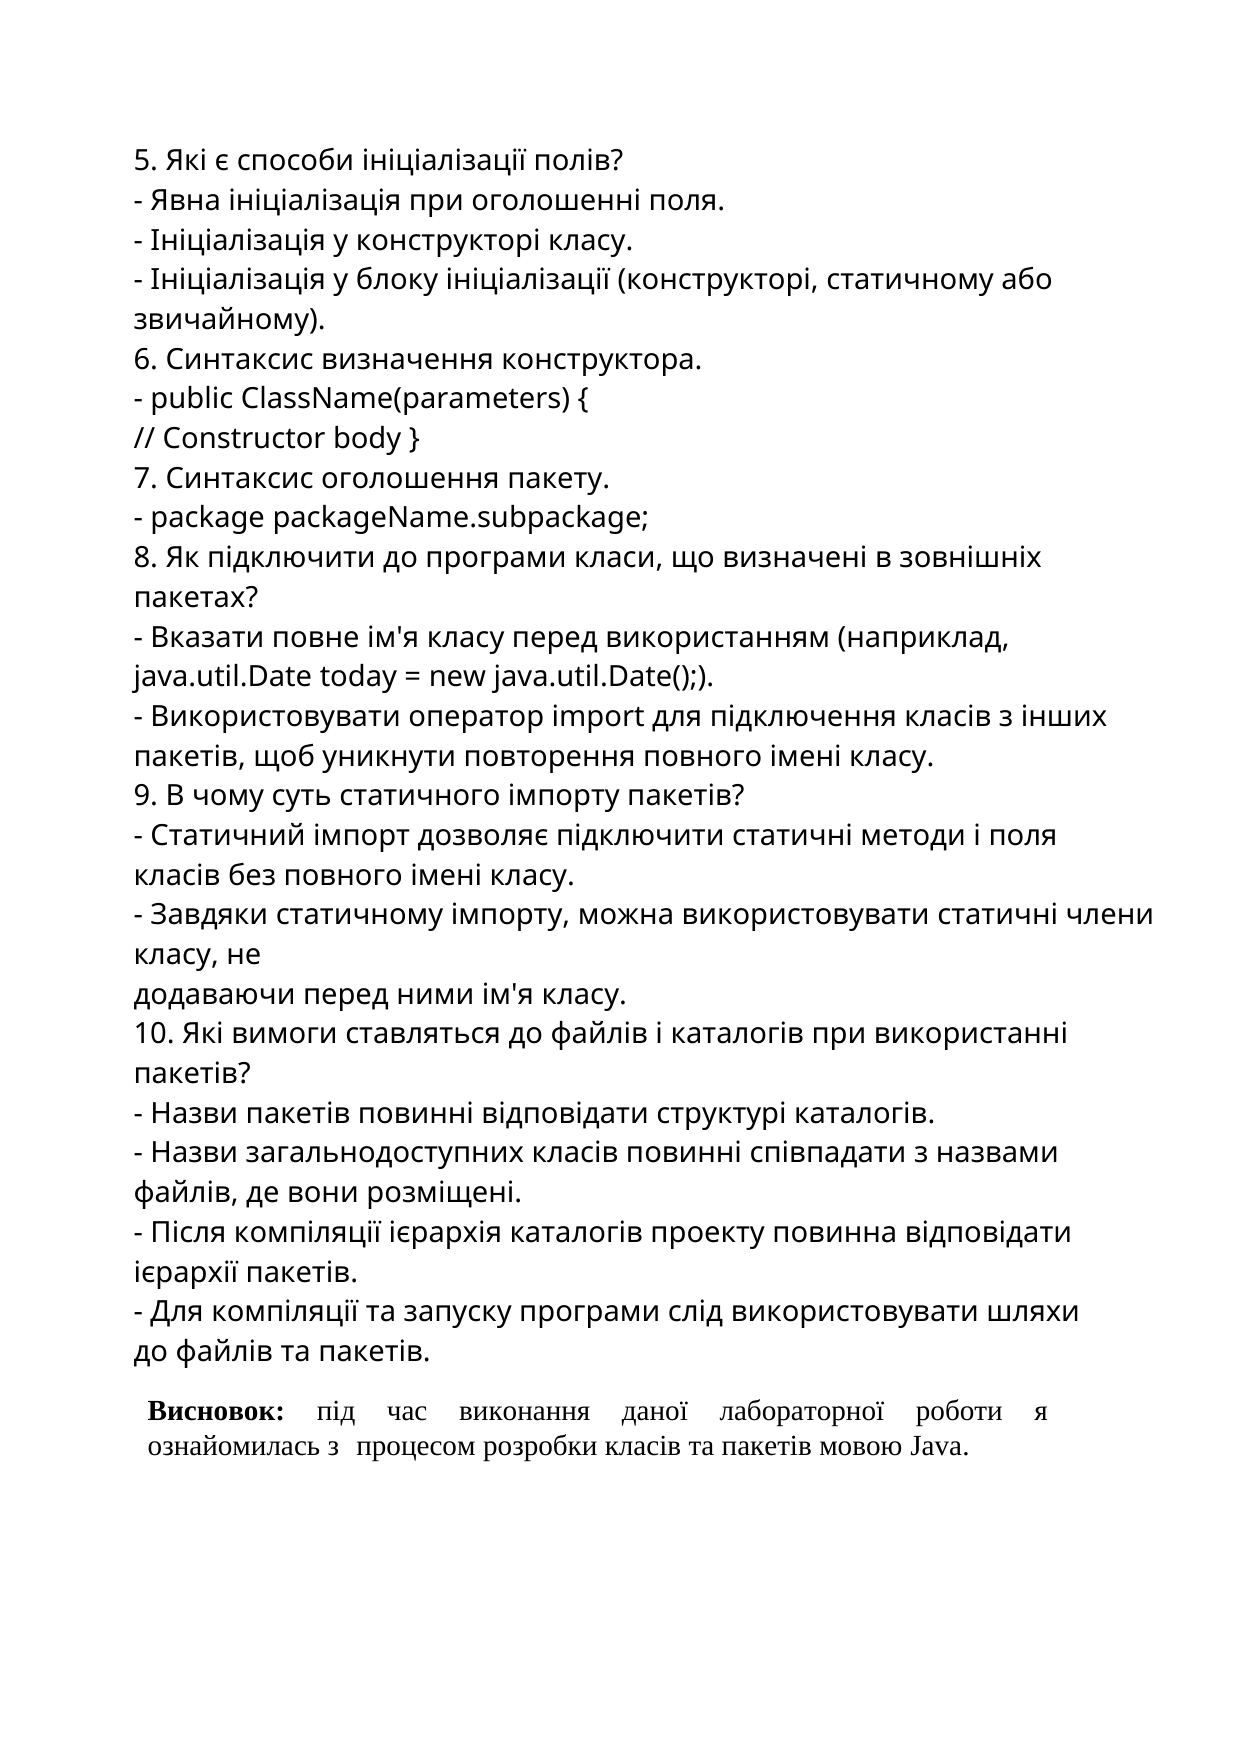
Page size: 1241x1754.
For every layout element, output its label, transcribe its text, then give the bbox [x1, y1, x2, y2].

text 5. Які є способи ініціалізації полів? [133, 139, 1167, 179]
text - Після компіляції ієрархія каталогів проекту повинна відповідати [133, 1211, 1167, 1251]
text файлів, де вони розміщені. [133, 1171, 1167, 1211]
text - Для компіляції та запуску програми слід використовувати шляхи [133, 1291, 1167, 1330]
text - Явна ініціалізація при оголошенні поля. [133, 179, 1167, 219]
text - Назви загальнодоступних класів повинні співпадати з назвами [133, 1132, 1167, 1171]
text звичайному). [133, 298, 1167, 338]
text класів без повного імені класу. [133, 854, 1167, 894]
text // Constructor body } [133, 417, 1167, 457]
text 10. Які вимоги ставляться до файлів і каталогів при використанні пакетів? [133, 1013, 1167, 1092]
text - public ClassName(parameters) { [133, 378, 1167, 417]
text Висновок: під час виконання даної лабораторної роботи я ознайомилась з процесом розробки класів та пакетів мовою Java. [147, 1393, 1049, 1461]
text - Назви пакетів повинні відповідати структурі каталогів. [133, 1092, 1167, 1132]
text 9. В чому суть статичного імпорту пакетів? [133, 774, 1167, 814]
text ієрархії пакетів. [133, 1251, 1167, 1291]
text - Вказати повне ім'я класу перед використанням (наприклад, [133, 616, 1167, 656]
text 6. Синтаксис визначення конструктора. [133, 338, 1167, 378]
text - package packageName.subpackage; [133, 497, 1167, 536]
text - Статичний імпорт дозволяє підключити статичні методи і поля [133, 814, 1167, 854]
text - Ініціалізація у конструкторі класу. [133, 219, 1167, 259]
text java.util.Date today = new java.util.Date();). [133, 656, 1167, 695]
text - Завдяки статичному імпорту, можна використовувати статичні члени класу, не [133, 894, 1167, 973]
text додаваючи перед ними ім'я класу. [133, 973, 1167, 1013]
text - Ініціалізація у блоку ініціалізації (конструкторі, статичному або [133, 259, 1167, 298]
text пакетів, щоб уникнути повторення повного імені класу. [133, 735, 1167, 774]
text до файлів та пакетів. [133, 1330, 1167, 1370]
text 8. Як підключити до програми класи, що визначені в зовнішніх пакетах? [133, 536, 1167, 616]
text - Використовувати оператор import для підключення класів з інших [133, 695, 1167, 735]
text 7. Синтаксис оголошення пакету. [133, 457, 1167, 497]
